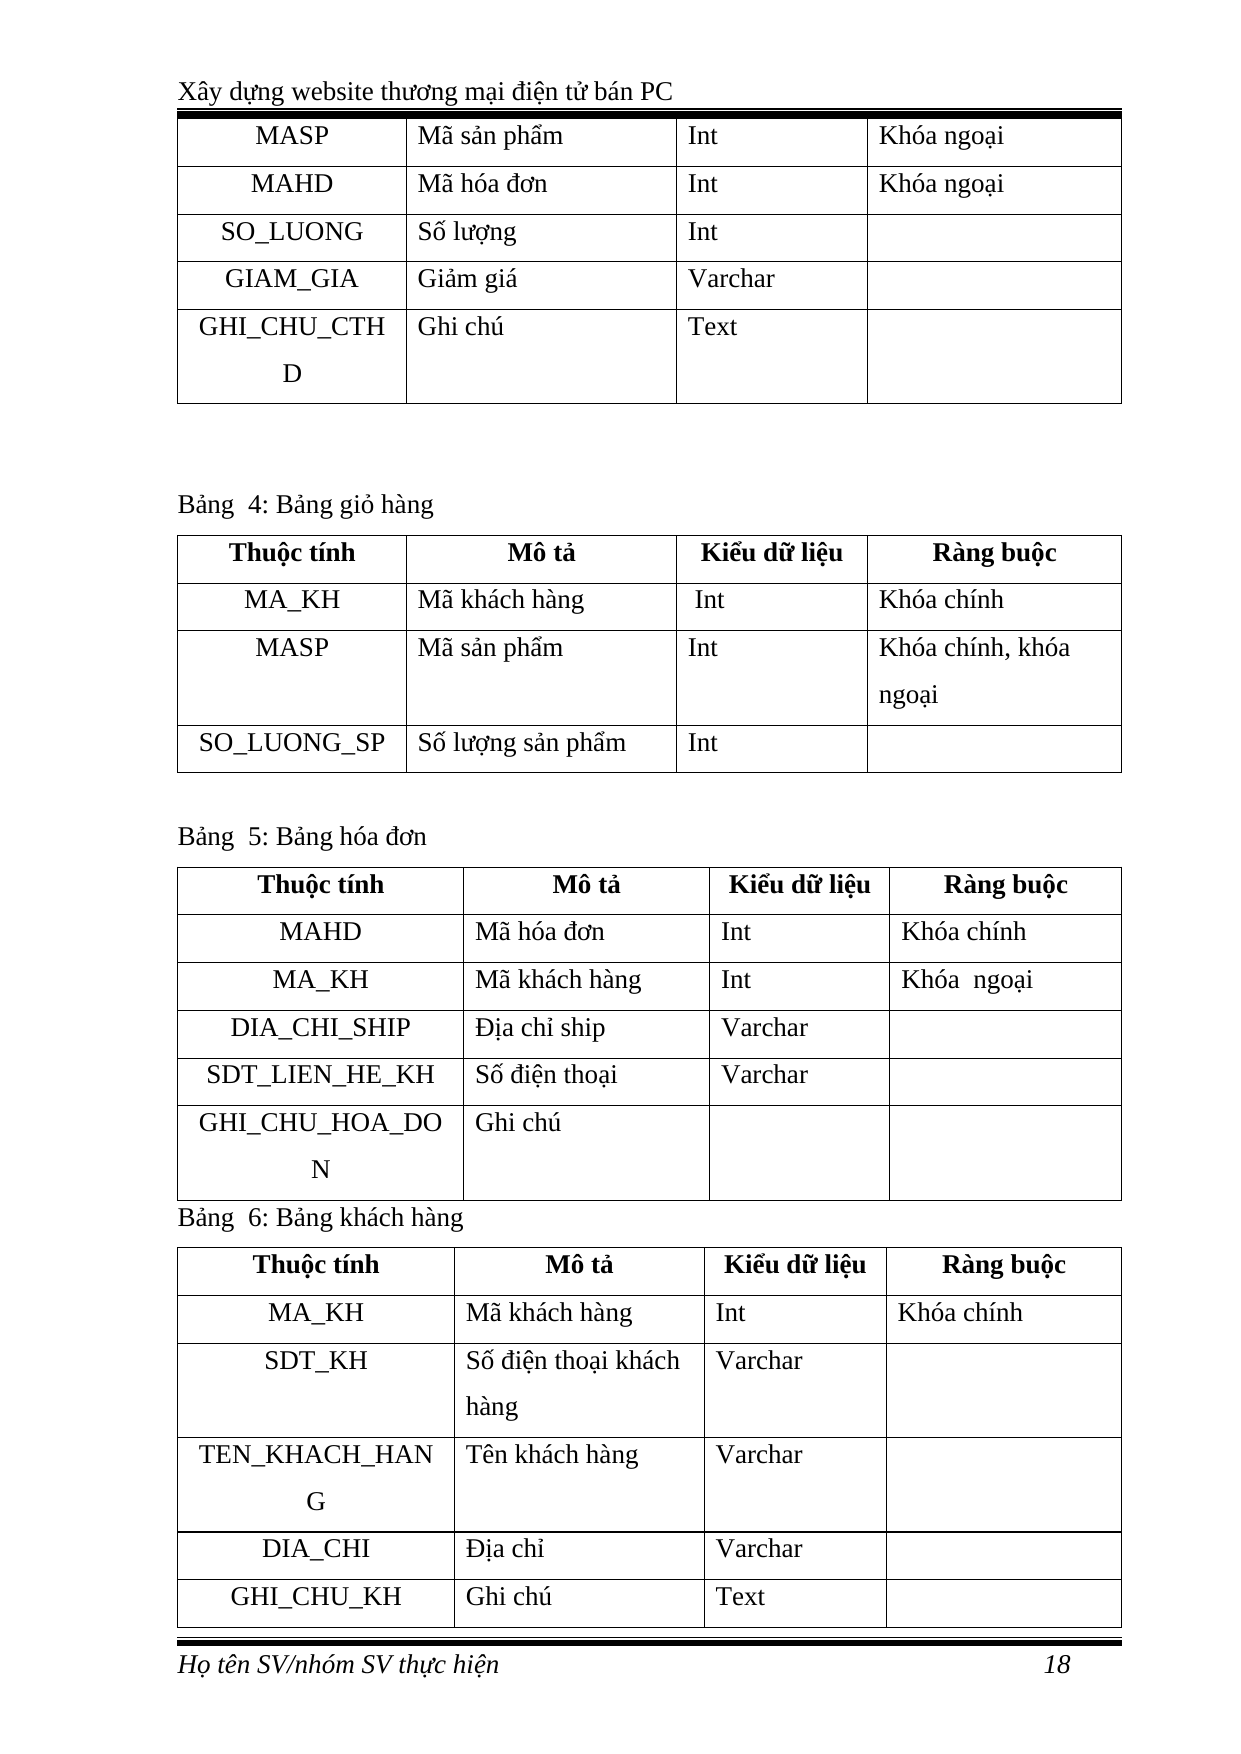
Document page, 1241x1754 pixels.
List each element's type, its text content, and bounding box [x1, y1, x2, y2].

table_cell [887, 1533, 1121, 1579]
table_cell Ghi chú [455, 1580, 704, 1627]
table_cell MAHD [178, 167, 406, 213]
table_cell Khóa chính [890, 915, 1121, 962]
table_cell MA_KH [178, 1296, 454, 1343]
table_cell [868, 726, 1121, 772]
table_cell SDT_KH [178, 1344, 454, 1437]
table_cell Khóa chính [868, 584, 1121, 630]
table_cell Int [710, 915, 889, 962]
table_cell Địa chỉ [455, 1533, 704, 1579]
table_cell [890, 1011, 1121, 1057]
table_cell Khóa chính, khóa ngoại [868, 631, 1121, 724]
table_cell MASP [178, 119, 406, 166]
table_header Ràng buộc [887, 1248, 1121, 1295]
text Bảng 6: Bảng khách hàng [177, 1201, 1122, 1232]
table_cell Varchar [710, 1011, 889, 1057]
table_header Ràng buộc [890, 868, 1121, 914]
table_cell Giảm giá [407, 262, 676, 309]
table_cell Ghi chú [407, 310, 676, 403]
table_cell Int [710, 963, 889, 1010]
table_cell [868, 215, 1121, 261]
table_cell Text [705, 1580, 886, 1627]
table_cell GHI_CHU_HOA_DON [178, 1106, 463, 1199]
table_cell [887, 1580, 1121, 1627]
table_cell [710, 1106, 889, 1199]
table_cell Tên khách hàng [455, 1438, 704, 1531]
text Bảng 4: Bảng giỏ hàng [177, 451, 1122, 519]
table_cell Mã khách hàng [455, 1296, 704, 1343]
table_cell Varchar [705, 1533, 886, 1579]
table_cell Số điện thoại khách hàng [455, 1344, 704, 1437]
table_cell Khóa ngoại [868, 119, 1121, 166]
text Bảng 5: Bảng hóa đơn [177, 820, 1122, 851]
table_cell Mã khách hàng [407, 584, 676, 630]
table_cell Varchar [705, 1438, 886, 1531]
table_header Mô tả [407, 536, 676, 582]
table_cell Varchar [710, 1059, 889, 1105]
table_cell SDT_LIEN_HE_KH [178, 1059, 463, 1105]
table_cell Int [677, 119, 867, 166]
table_cell Khóa chính [887, 1296, 1121, 1343]
table_cell Text [677, 310, 867, 403]
table_cell Số điện thoại [464, 1059, 709, 1105]
table_cell [868, 262, 1121, 309]
table_cell MA_KH [178, 963, 463, 1010]
table_cell Int [677, 167, 867, 213]
table_header Kiểu dữ liệu [710, 868, 889, 914]
table_cell Mã sản phẩm [407, 119, 676, 166]
table_cell Số lượng [407, 215, 676, 261]
table_cell Varchar [677, 262, 867, 309]
table_cell Địa chỉ ship [464, 1011, 709, 1057]
table_cell Int [677, 584, 867, 630]
table_cell Mã khách hàng [464, 963, 709, 1010]
table_header Ràng buộc [868, 536, 1121, 582]
table_cell [887, 1438, 1121, 1531]
table_cell SO_LUONG_SP [178, 726, 406, 772]
table_cell DIA_CHI [178, 1533, 454, 1579]
table_header Kiểu dữ liệu [705, 1248, 886, 1295]
table_cell DIA_CHI_SHIP [178, 1011, 463, 1057]
table_cell Int [677, 726, 867, 772]
table_cell GHI_CHU_CTHD [178, 310, 406, 403]
table_cell MA_KH [178, 584, 406, 630]
table_header Thuộc tính [178, 1248, 454, 1295]
table_cell Khóa ngoại [890, 963, 1121, 1010]
table_cell Số lượng sản phẩm [407, 726, 676, 772]
table_cell SO_LUONG [178, 215, 406, 261]
table_cell MASP [178, 631, 406, 724]
table_cell Mã sản phẩm [407, 631, 676, 724]
table_cell Khóa ngoại [868, 167, 1121, 213]
table_cell [887, 1344, 1121, 1437]
table_cell Int [677, 631, 867, 724]
table_header Mô tả [464, 868, 709, 914]
table_cell [868, 310, 1121, 403]
table_cell [890, 1059, 1121, 1105]
table_cell [890, 1106, 1121, 1199]
table_header Thuộc tính [178, 536, 406, 582]
table_cell Int [677, 215, 867, 261]
table_cell Mã hóa đơn [407, 167, 676, 213]
table_cell Ghi chú [464, 1106, 709, 1199]
table_cell MAHD [178, 915, 463, 962]
table_header Kiểu dữ liệu [677, 536, 867, 582]
table_cell GHI_CHU_KH [178, 1580, 454, 1627]
table_cell Varchar [705, 1344, 886, 1437]
table_cell Int [705, 1296, 886, 1343]
table_cell GIAM_GIA [178, 262, 406, 309]
table_header Thuộc tính [178, 868, 463, 914]
table_header Mô tả [455, 1248, 704, 1295]
table_cell Mã hóa đơn [464, 915, 709, 962]
table_cell TEN_KHACH_HANG [178, 1438, 454, 1531]
